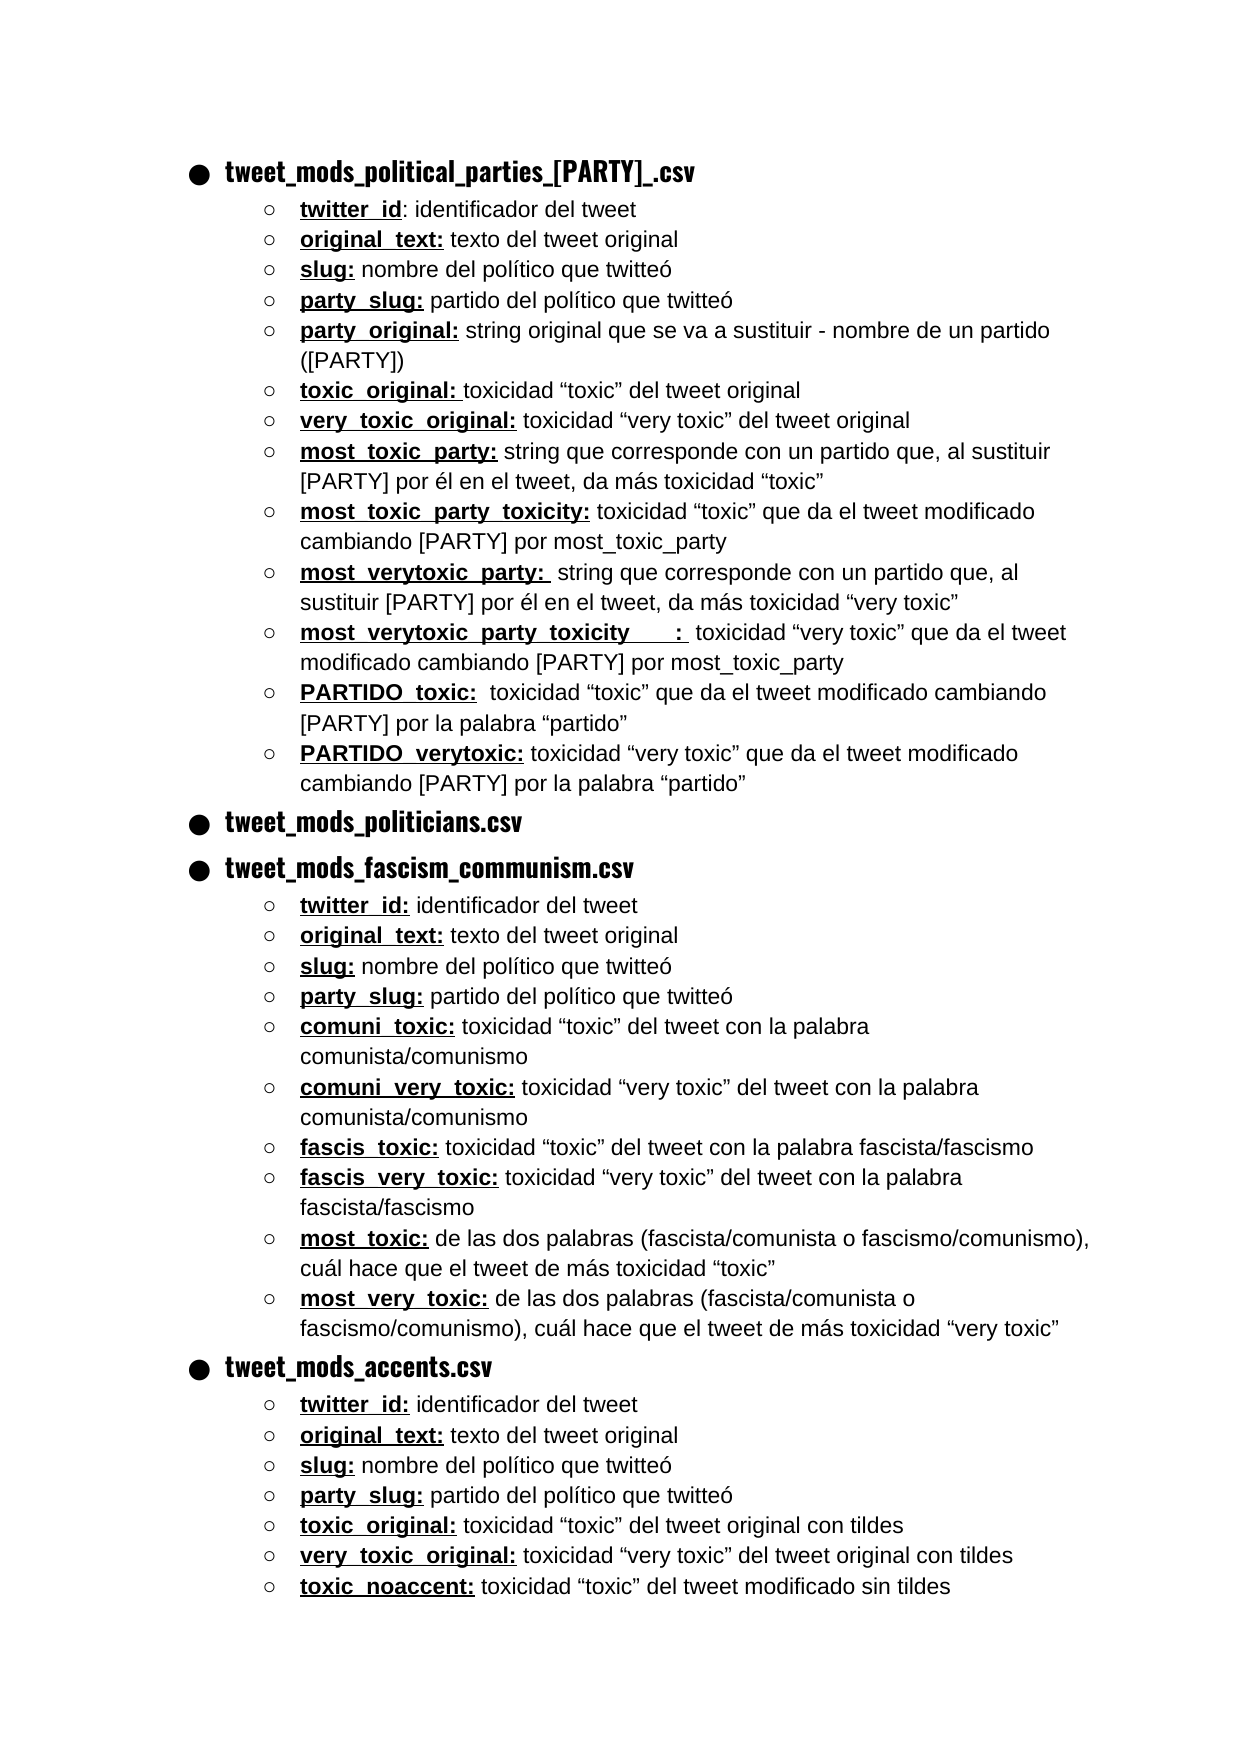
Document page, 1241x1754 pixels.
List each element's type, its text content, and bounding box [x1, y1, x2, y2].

list party_slug: partido del político que twitteó [262, 287, 1090, 313]
list tweet_mods_political_parties_[PARTY]_.csv [187, 150, 1090, 190]
list twitter_id: identificador del tweet [262, 196, 1090, 222]
list very_toxic_original: toxicidad “very toxic” del tweet original con tildes [262, 1542, 1090, 1569]
list slug: nombre del político que twitteó [262, 256, 1090, 283]
list tweet_mods_fascism_communism.csv [187, 846, 1090, 886]
list most_very_toxic: de las dos palabras (fascista/comunista o fascismo/comunismo), cuál hace que el tweet de más toxicidad “very toxic” [262, 1285, 1090, 1342]
list most_toxic: de las dos palabras (fascista/comunista o fascismo/comunismo), cuál hace que el tweet de más toxicidad “toxic” [262, 1224, 1090, 1281]
list fascis_toxic: toxicidad “toxic” del tweet con la palabra fascista/fascismo [262, 1134, 1090, 1160]
list slug: nombre del político que twitteó [262, 1452, 1090, 1478]
list most_verytoxic_party: string que corresponde con un partido que, al sustituir [PARTY] por él en el tweet, da más toxicidad “very toxic” [262, 558, 1090, 615]
list tweet_mods_accents.csv [187, 1345, 1090, 1386]
list toxic_original: toxicidad “toxic” del tweet original con tildes [262, 1512, 1090, 1539]
list toxic_noaccent: toxicidad “toxic” del tweet modificado sin tildes [262, 1573, 1090, 1599]
list tweet_mods_politicians.csv [187, 800, 1090, 840]
list party_slug: partido del político que twitteó [262, 983, 1090, 1009]
list party_slug: partido del político que twitteó [262, 1482, 1090, 1508]
list most_toxic_party: string que corresponde con un partido que, al sustituir [PARTY] por él en el tweet, da más toxicidad “toxic” [262, 438, 1090, 494]
list very_toxic_original: toxicidad “very toxic” del tweet original [262, 407, 1090, 434]
list original_text: texto del tweet original [262, 922, 1090, 949]
list comuni_very_toxic: toxicidad “very toxic” del tweet con la palabra comunista/comunismo [262, 1073, 1090, 1130]
list original_text: texto del tweet original [262, 1422, 1090, 1448]
list fascis_very_toxic: toxicidad “very toxic” del tweet con la palabra fascista/fascismo [262, 1164, 1090, 1221]
list party_original: string original que se va a sustituir - nombre de un partido ([PARTY]) [262, 317, 1090, 373]
list most_toxic_party_toxicity: toxicidad “toxic” que da el tweet modificado cambiando [PARTY] por most_toxic_party [262, 498, 1090, 555]
list twitter_id: identificador del tweet [262, 1391, 1090, 1418]
list twitter_id: identificador del tweet [262, 892, 1090, 919]
list original_text: texto del tweet original [262, 226, 1090, 253]
list PARTIDO_verytoxic: toxicidad “very toxic” que da el tweet modificado cambiando [PARTY] por la palabra “partido” [262, 740, 1090, 796]
list slug: nombre del político que twitteó [262, 953, 1090, 979]
list comuni_toxic: toxicidad “toxic” del tweet con la palabra comunista/comunismo [262, 1013, 1090, 1070]
list most_verytoxic_party_toxicity : toxicidad “very toxic” que da el tweet modificado cambiando [PARTY] por most_toxic_party [262, 619, 1090, 676]
list toxic_original: toxicidad “toxic” del tweet original [262, 377, 1090, 404]
list PARTIDO_toxic: toxicidad “toxic” que da el tweet modificado cambiando [PARTY] por la palabra “partido” [262, 679, 1090, 736]
